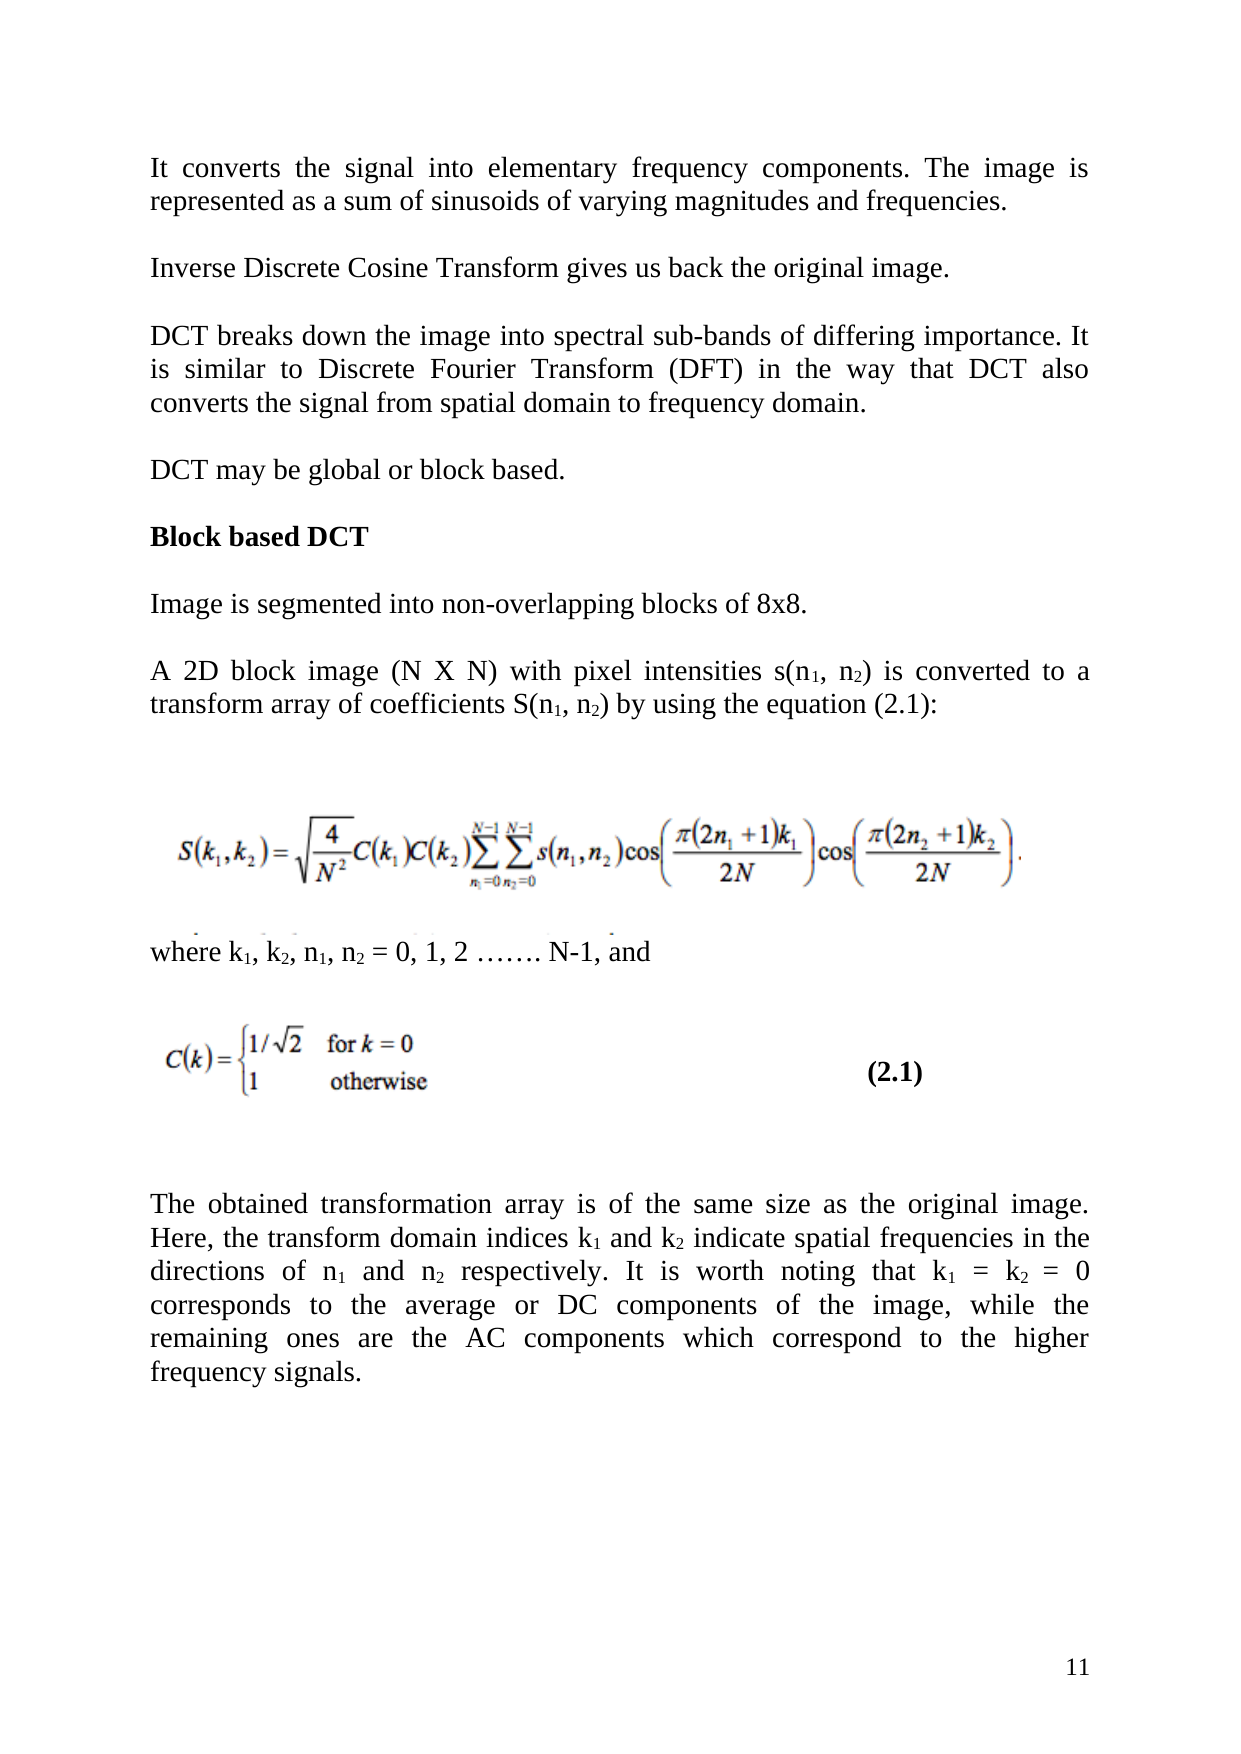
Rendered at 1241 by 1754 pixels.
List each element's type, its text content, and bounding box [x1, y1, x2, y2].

text DCT may be global or block based. [150, 452, 1090, 485]
text where k1, k2, n1, n2 = 0, 1, 2 ……. N-1, and [150, 934, 1090, 968]
picture [150, 1001, 462, 1124]
picture [150, 787, 1021, 935]
text The obtained transformation array is of the same size as the original image. Here, the transform domain indices k1 and k2 indicate spatial frequencies in the directions of n1 and n2 respectively. It is worth noting that k1 = k2 = 0 corresponds to the average or DC components of the image, while the remaining ones are the AC components which correspond to the higher frequency signals. [150, 1186, 1090, 1387]
text It converts the signal into elementary frequency components. The image is represented as a sum of sinusoids of varying magnitudes and frequencies. [150, 150, 1090, 217]
text DCT breaks down the image into spectral sub-bands of differing importance. It is similar to Discrete Fourier Transform (DFT) in the way that DCT also converts the signal from spatial domain to frequency domain. [150, 318, 1090, 418]
list Block based DCT [150, 519, 1090, 552]
text Inverse Discrete Cosine Transform gives us back the original image. [150, 251, 1090, 284]
list Image is segmented into non-overlapping blocks of 8x8. [150, 586, 1090, 619]
text A 2D block image (N X N) with pixel intensities s(n1, n2) is converted to a transform array of coefficients S(n1, n2) by using the equation (2.1): [150, 653, 1090, 720]
